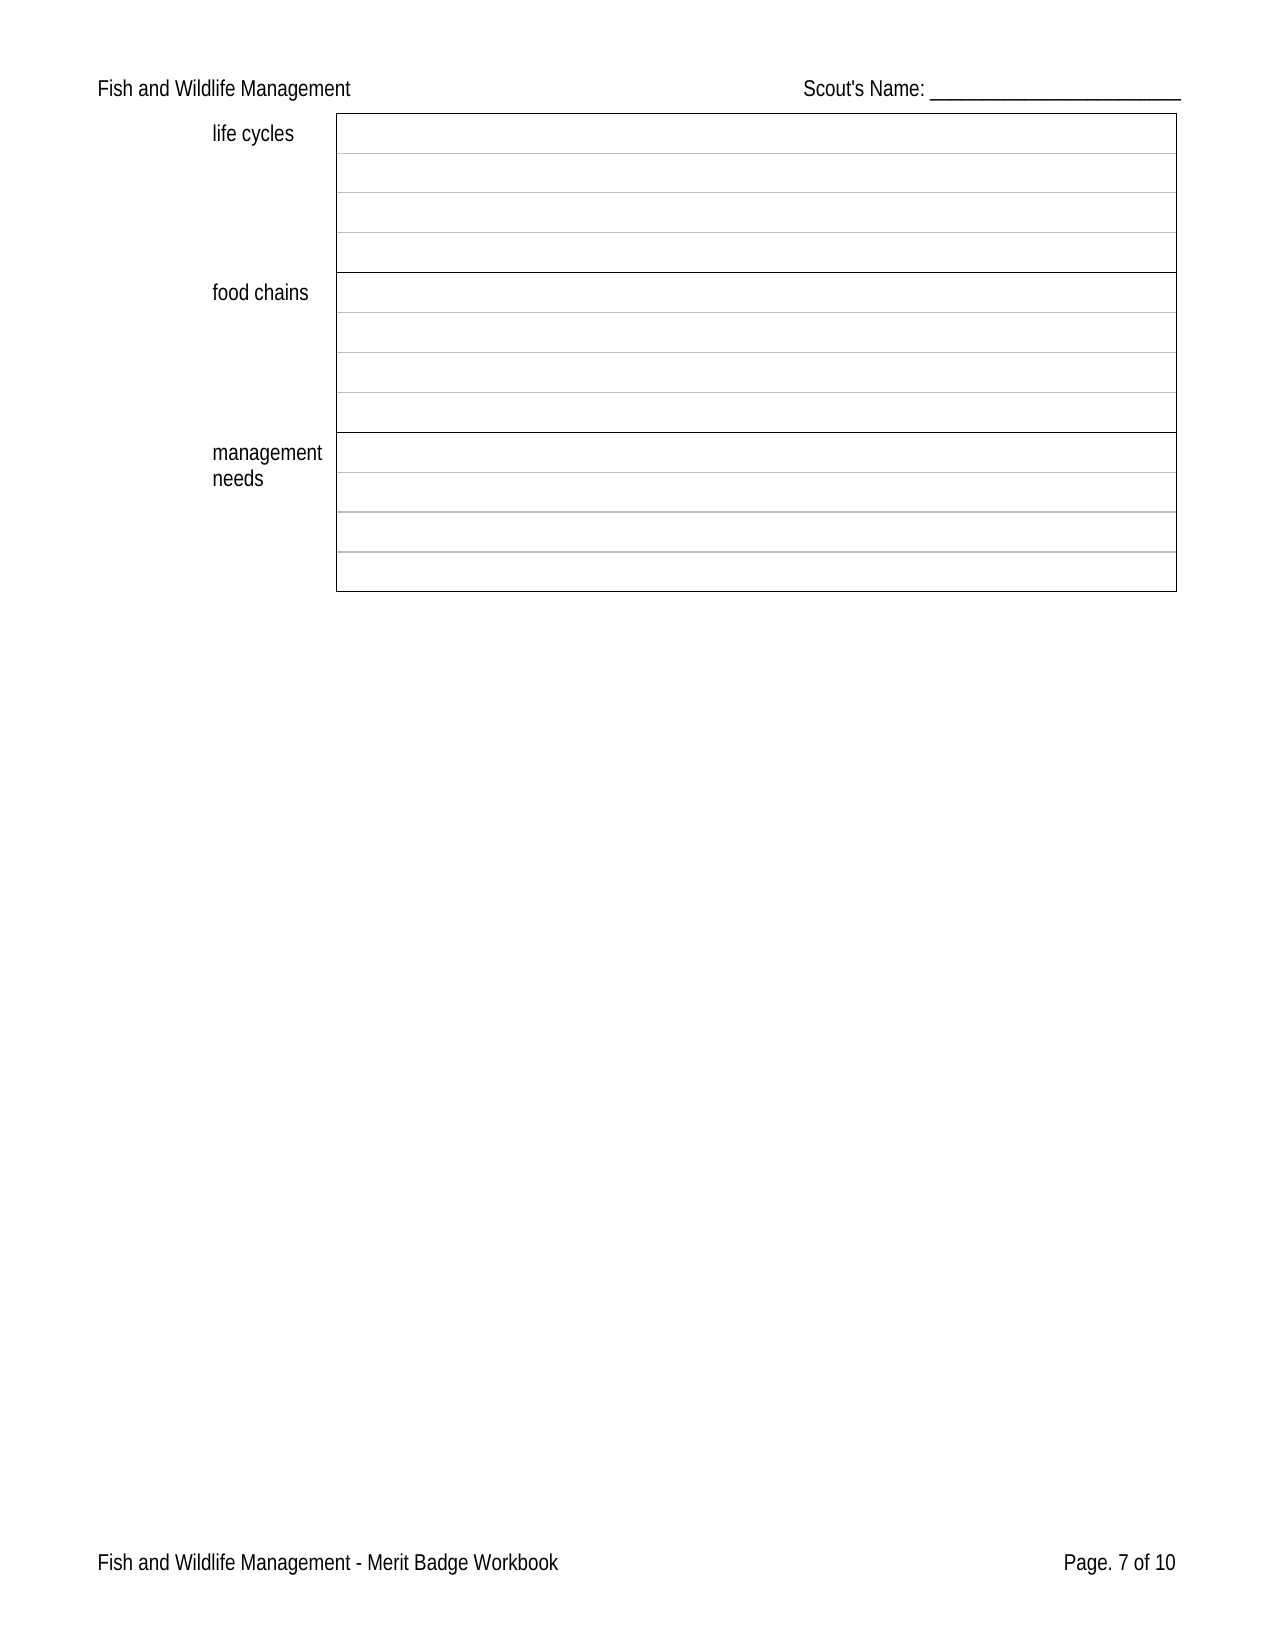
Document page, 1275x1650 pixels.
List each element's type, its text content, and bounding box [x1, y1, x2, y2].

table_header life cycles [201, 113, 336, 272]
table_cell [337, 353, 1176, 392]
table_cell management needs [201, 432, 336, 591]
table_cell [337, 313, 1176, 352]
table_cell [337, 154, 1176, 192]
table_cell [337, 233, 1176, 272]
table_cell [337, 193, 1176, 232]
table_header [337, 114, 1176, 152]
table_cell [337, 273, 1176, 312]
table_cell [337, 553, 1176, 591]
table_cell food chains [201, 272, 336, 432]
table_cell [337, 393, 1176, 432]
table_cell [337, 433, 1176, 472]
table_cell [337, 473, 1176, 511]
table_cell [337, 513, 1176, 551]
